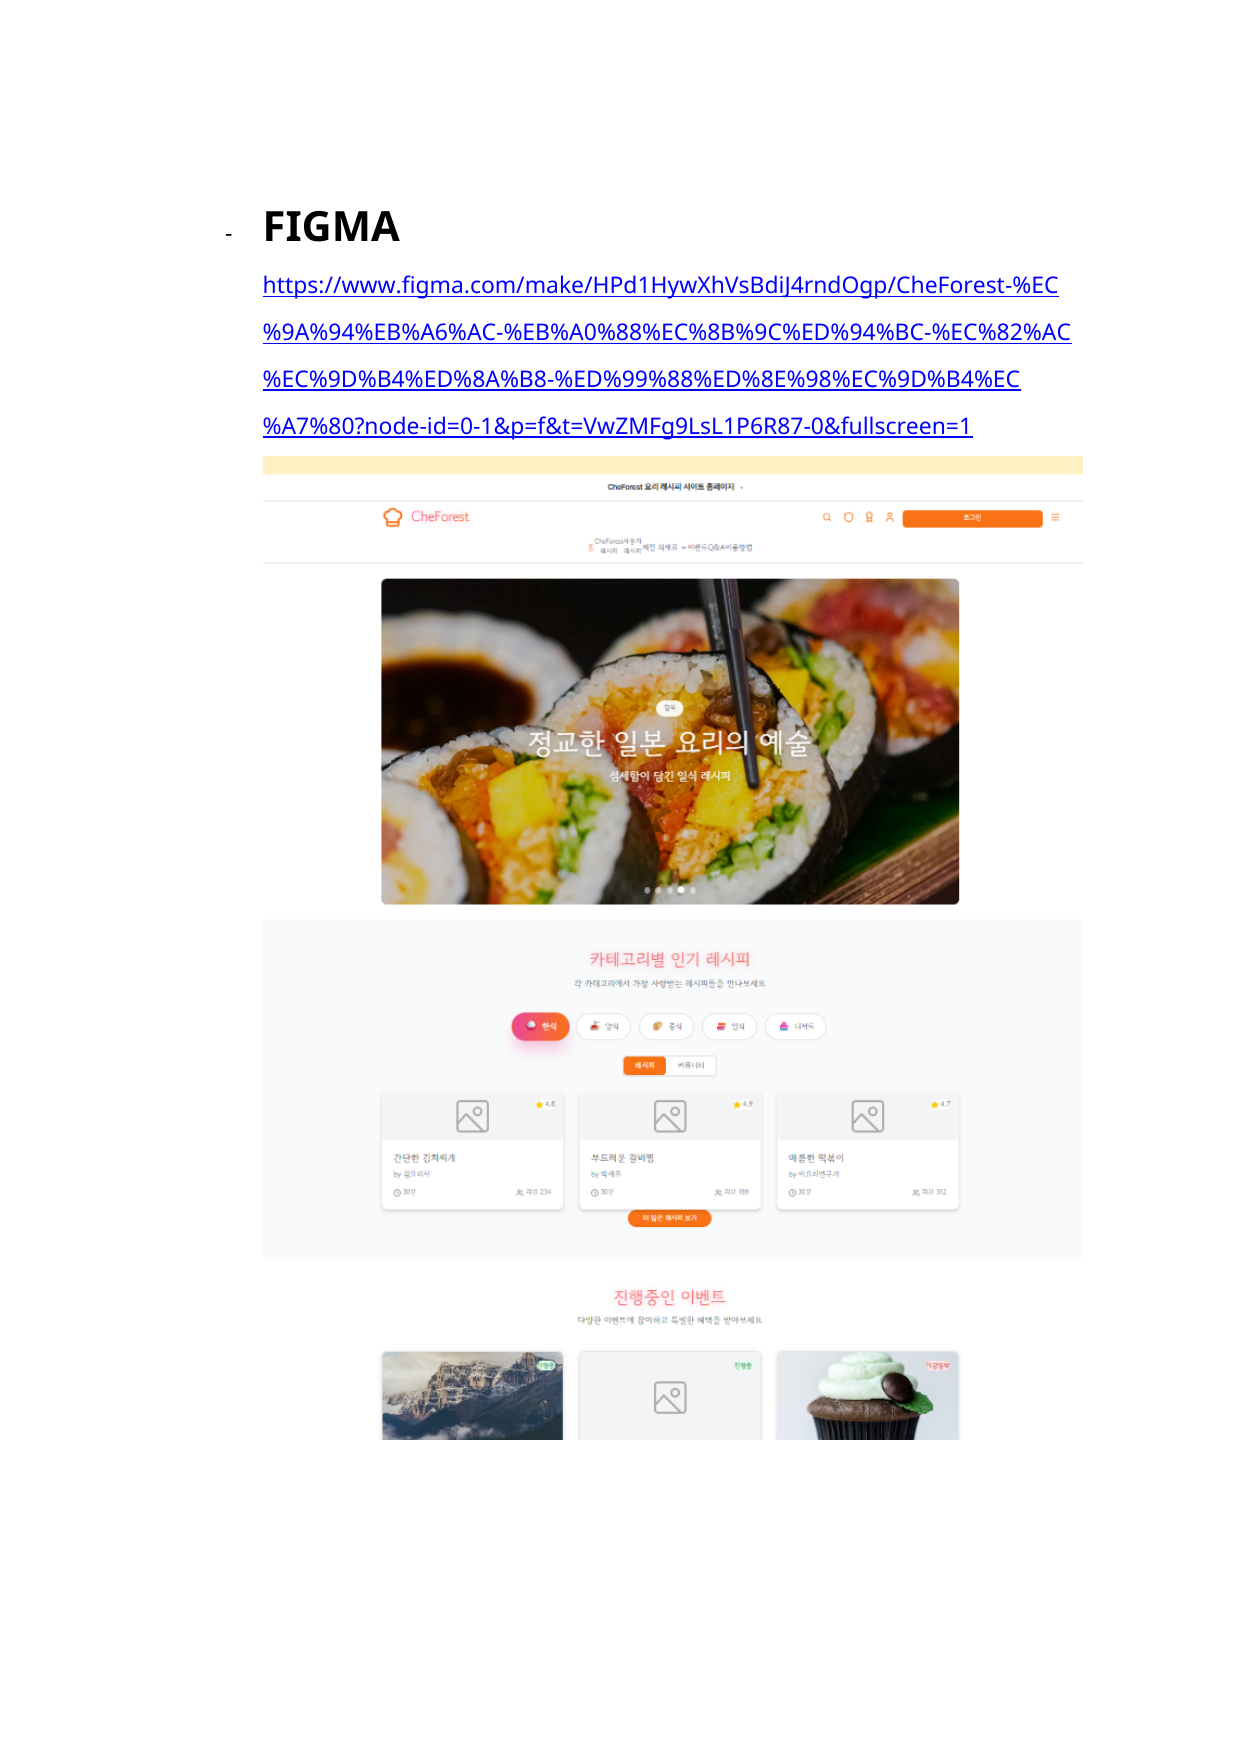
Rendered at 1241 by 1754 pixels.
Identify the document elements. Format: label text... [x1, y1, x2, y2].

list FIGMA https://www.figma.com/make/HPd1HywXhVsBdiJ4rndOgp/CheForest-%EC%9A%94%EB%A6%AC-%EB%A0%88%EC%8B%9C%ED%94%BC-%EC%82%AC%EC%9D%B4%ED%8A%B8-%ED%99%88%ED%8E%98%EC%9D%B4%EC%A7%80?node-id=0-1&p=f&t=VwZMFg9LsL1P6R87-0&fullscreen=1 [225, 197, 1090, 441]
picture [262, 456, 1083, 1440]
